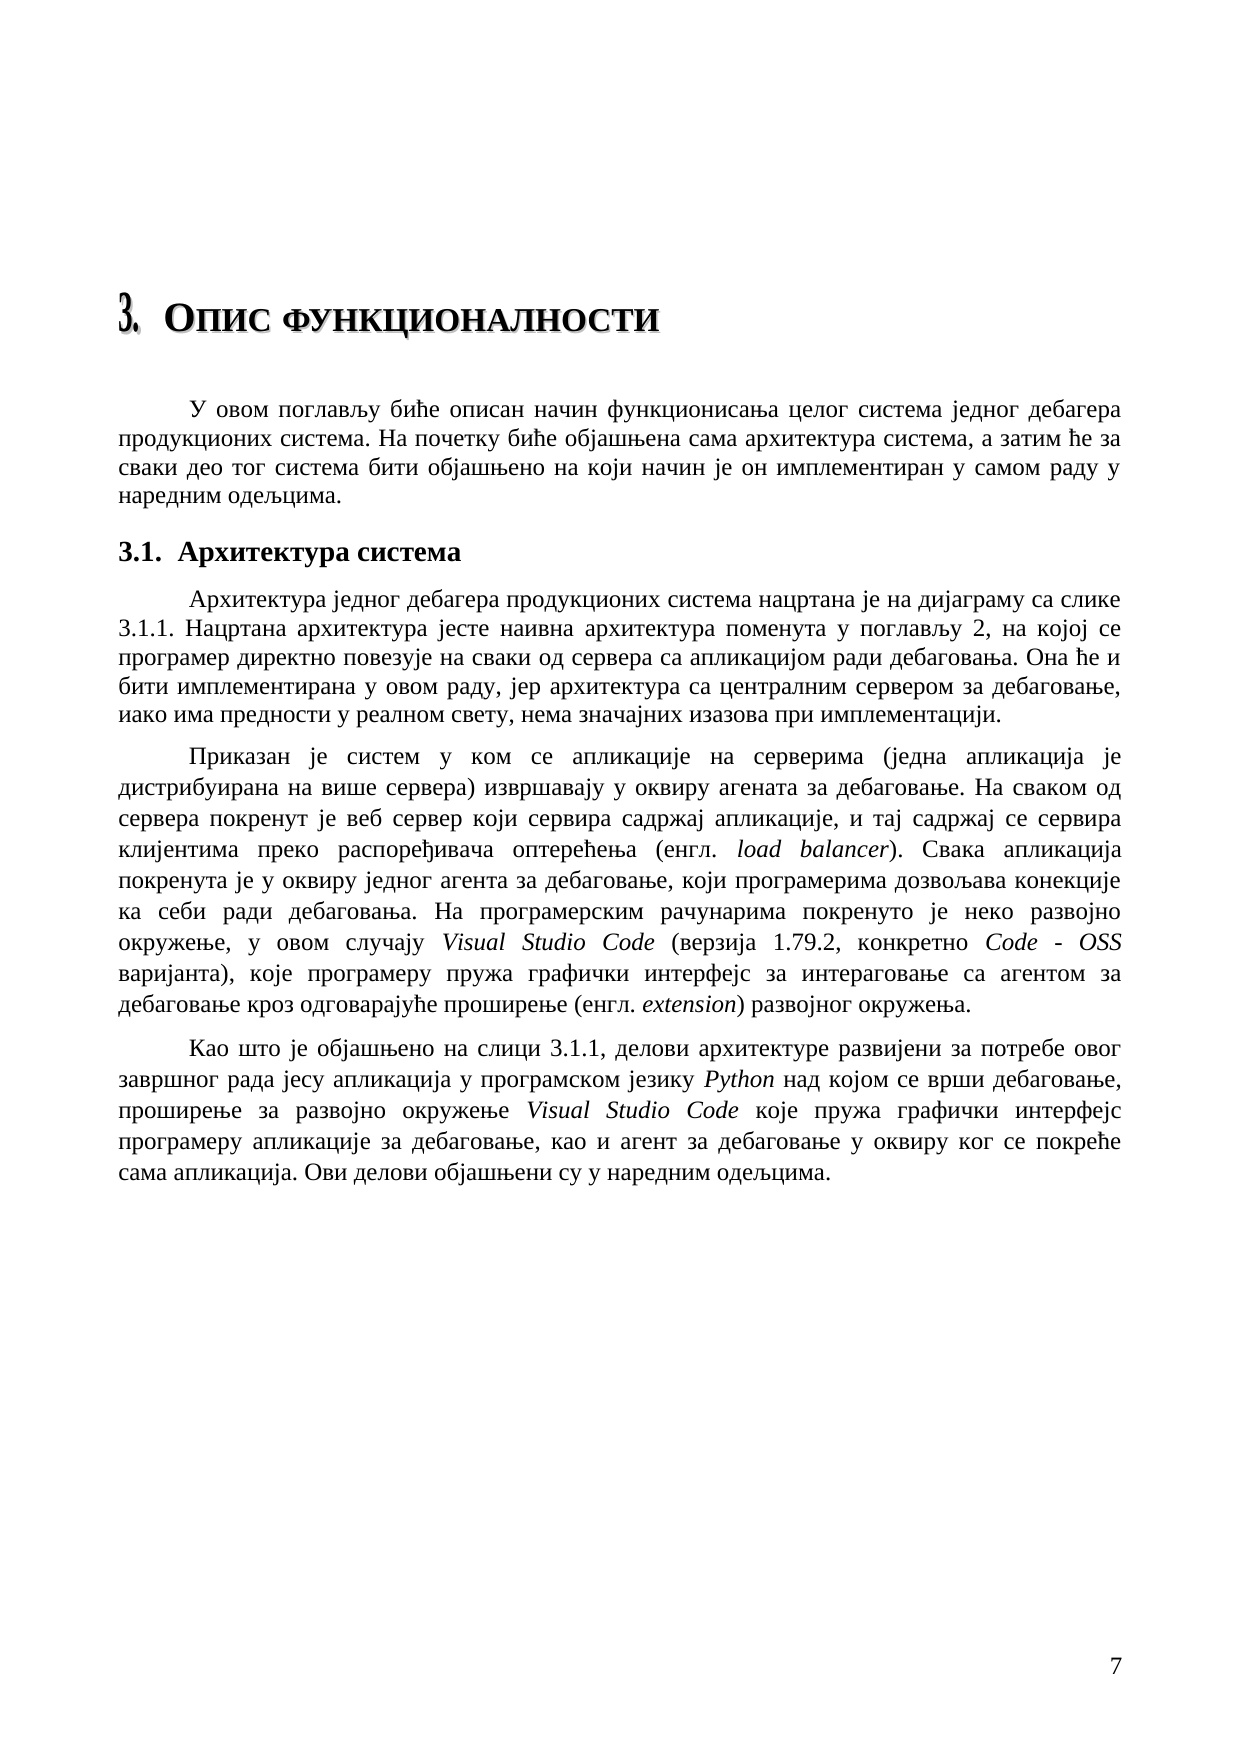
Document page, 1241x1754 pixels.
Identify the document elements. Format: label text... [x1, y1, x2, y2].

text Архитектура система [118, 534, 1122, 568]
text Архитектура једног дебагера продукционих система нацртана је на дијаграму са слике 3.1.1. Нацртана архитектура јесте наивна архитектура поменута у поглављу 2, на којој се програмер директно повезује на сваки од сервера са апликацијом ради дебаговања. Она ће и бити имплементирана у овом раду, јер архитектура са централним сервером за дебаговање, иако има предности у реалном свету, нема значајних изазова при имплементацији. [118, 584, 1122, 728]
text Као што је објашњено на слици 3.1.1, делови архитектуре развијени за потребе овог завршног рада јесу апликација у програмском језику Python над којом се врши дебаговање, проширење за развојно окружење Visual Studio Code које пружа графички интерфејс програмеру апликације за дебаговање, као и агент за дебаговање у оквиру ког се покреће сама апликација. Ови делови објашњени су у наредним одељцима. [118, 1033, 1122, 1186]
text Опис функционалности [118, 277, 1122, 344]
text Приказан је систем у ком се апликације на серверима (једна апликација је дистрибуирана на више сервера) извршавају у оквиру агената за дебаговање. На сваком од сервера покренут је веб сервер који сервира садржај апликације, и тај садржај се сервира клијентима преко распоређивача оптерећења (енгл. load balancer). Свака апликација покренута је у оквиру једног агента за дебаговање, који програмерима дозвољава конекције ка себи ради дебаговања. На програмерским рачунарима покренуто је неко развојно окружење, у овом случају Visual Studio Code (верзија 1.79.2, конкретно Code - OSS варијанта), које програмеру пружа графички интерфејс за интераговање са агентом за дебаговање кроз одговарајуће проширење (енгл. extension) развојног окружења. [118, 741, 1122, 1018]
text У овом поглављу биће описан начин функционисања целог система једног дебагера продукционих система. На почетку биће објашњена сама архитектура система, а затим ће за сваки део тог система бити објашњено на који начин је он имплементиран у самом раду у наредним одељцима. [118, 394, 1122, 509]
